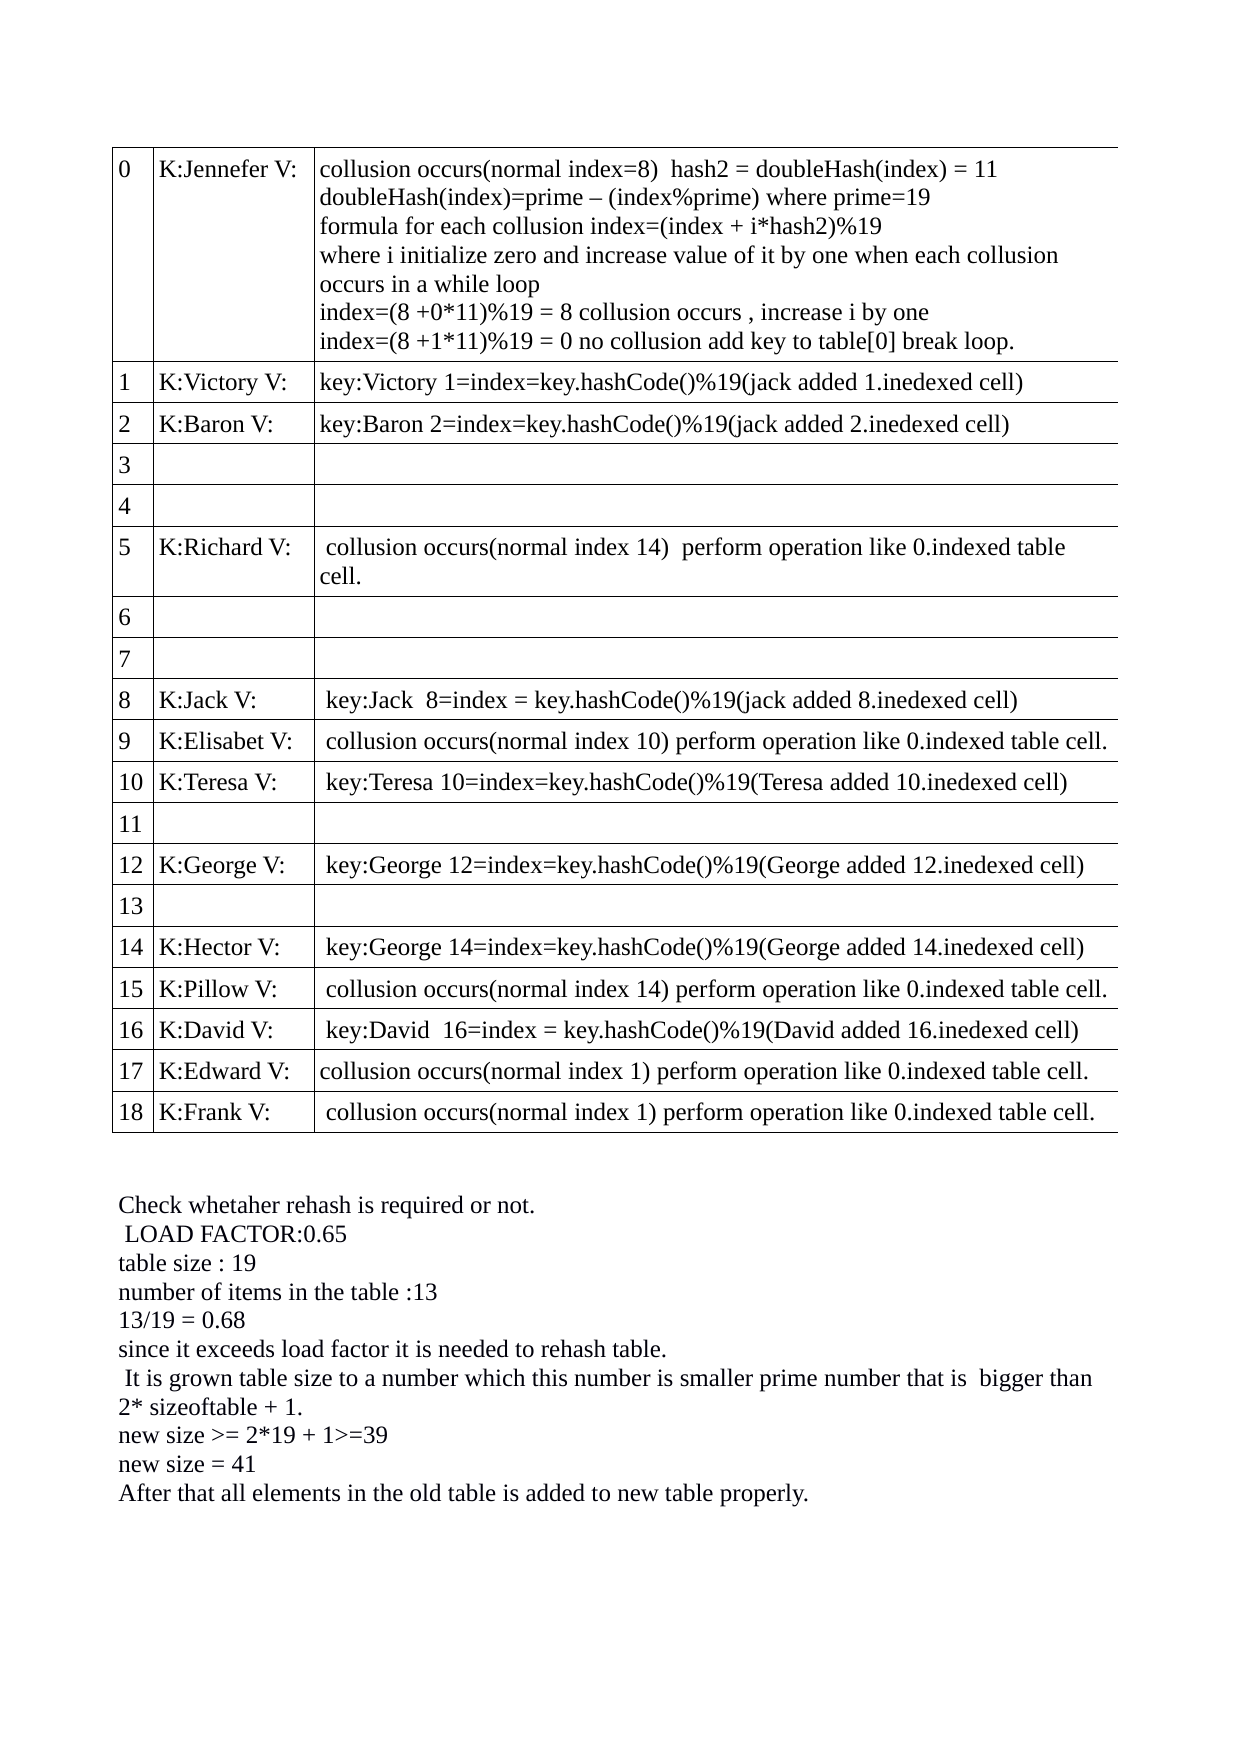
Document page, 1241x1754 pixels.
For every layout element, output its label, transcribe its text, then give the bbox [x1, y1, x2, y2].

table_cell key:George 12=index=key.hashCode()%19(George added 12.inedexed cell) [315, 844, 1118, 884]
table_cell 5 [113, 527, 153, 596]
table_cell [315, 597, 1118, 637]
table_cell 13 [113, 885, 153, 926]
text It is grown table size to a number which this number is smaller prime number that is bigger than 2* sizeoftable + 1. [118, 1363, 1122, 1420]
table_header K:Jennefer V: [154, 148, 314, 361]
table_cell 12 [113, 844, 153, 884]
table_cell K:David V: [154, 1009, 314, 1049]
table_cell K:George V: [154, 844, 314, 884]
table_cell collusion occurs(normal index 10) perform operation like 0.indexed table cell. [315, 720, 1118, 761]
text since it exceeds load factor it is needed to rehash table. [118, 1334, 1122, 1363]
table_cell 7 [113, 638, 153, 678]
table_cell K:Pillow V: [154, 968, 314, 1008]
table_cell [315, 803, 1118, 843]
table_cell 14 [113, 927, 153, 967]
table_cell [154, 885, 314, 926]
text new size = 41 [118, 1449, 1122, 1478]
table_cell key:George 14=index=key.hashCode()%19(George added 14.inedexed cell) [315, 927, 1118, 967]
table_cell [315, 638, 1118, 678]
table_cell 18 [113, 1092, 153, 1132]
table_cell 17 [113, 1050, 153, 1091]
table_cell collusion occurs(normal index 1) perform operation like 0.indexed table cell. [315, 1050, 1118, 1091]
table_cell collusion occurs(normal index 1) perform operation like 0.indexed table cell. [315, 1092, 1118, 1132]
table_cell K:Jack V: [154, 679, 314, 719]
table_cell 2 [113, 403, 153, 443]
table_cell 1 [113, 362, 153, 402]
text number of items in the table :13 [118, 1277, 1122, 1305]
table_cell key:David 16=index = key.hashCode()%19(David added 16.inedexed cell) [315, 1009, 1118, 1049]
table_cell 10 [113, 762, 153, 802]
table_cell 16 [113, 1009, 153, 1049]
table_cell 6 [113, 597, 153, 637]
text LOAD FACTOR:0.65 [118, 1219, 1122, 1248]
text new size >= 2*19 + 1>=39 [118, 1420, 1122, 1449]
table_cell K:Frank V: [154, 1092, 314, 1132]
table_cell [315, 444, 1118, 484]
table_cell 4 [113, 485, 153, 526]
table_cell [154, 638, 314, 678]
table_cell K:Victory V: [154, 362, 314, 402]
table_cell [154, 803, 314, 843]
table_cell [154, 444, 314, 484]
table_cell 11 [113, 803, 153, 843]
table_cell key:Victory 1=index=key.hashCode()%19(jack added 1.inedexed cell) [315, 362, 1118, 402]
table_cell 8 [113, 679, 153, 719]
text Check whetaher rehash is required or not. [118, 1190, 1122, 1219]
table_cell collusion occurs(normal index 14) perform operation like 0.indexed table cell. [315, 968, 1118, 1008]
table_cell collusion occurs(normal index 14) perform operation like 0.indexed table cell. [315, 527, 1118, 596]
text After that all elements in the old table is added to new table properly. [118, 1478, 1122, 1507]
table_cell [154, 485, 314, 526]
table_cell key:Teresa 10=index=key.hashCode()%19(Teresa added 10.inedexed cell) [315, 762, 1118, 802]
table_cell key:Jack 8=index = key.hashCode()%19(jack added 8.inedexed cell) [315, 679, 1118, 719]
table_cell 15 [113, 968, 153, 1008]
table_cell [315, 485, 1118, 526]
table_cell [154, 597, 314, 637]
table_cell K:Elisabet V: [154, 720, 314, 761]
text table size : 19 [118, 1248, 1122, 1277]
table_header 0 [113, 148, 153, 361]
table_cell K:Hector V: [154, 927, 314, 967]
text 13/19 = 0.68 [118, 1305, 1122, 1334]
table_cell 9 [113, 720, 153, 761]
table_cell K:Edward V: [154, 1050, 314, 1091]
table_cell K:Richard V: [154, 527, 314, 596]
table_cell K:Baron V: [154, 403, 314, 443]
table_cell [315, 885, 1118, 926]
table_cell 3 [113, 444, 153, 484]
table_cell key:Baron 2=index=key.hashCode()%19(jack added 2.inedexed cell) [315, 403, 1118, 443]
table_header collusion occurs(normal index=8) hash2 = doubleHash(index) = 11 doubleHash(index)=prime – (index%prime) where prime=19 formula for each collusion index=(index + i*hash2)%19 where i initialize zero and increase value of it by one when each collusion occurs in a while loop index=(8 +0*11)%19 = 8 collusion occurs , increase i by one index=(8 +1*11)%19 = 0 no collusion add key to table[0] break loop. [315, 148, 1118, 361]
table_cell K:Teresa V: [154, 762, 314, 802]
